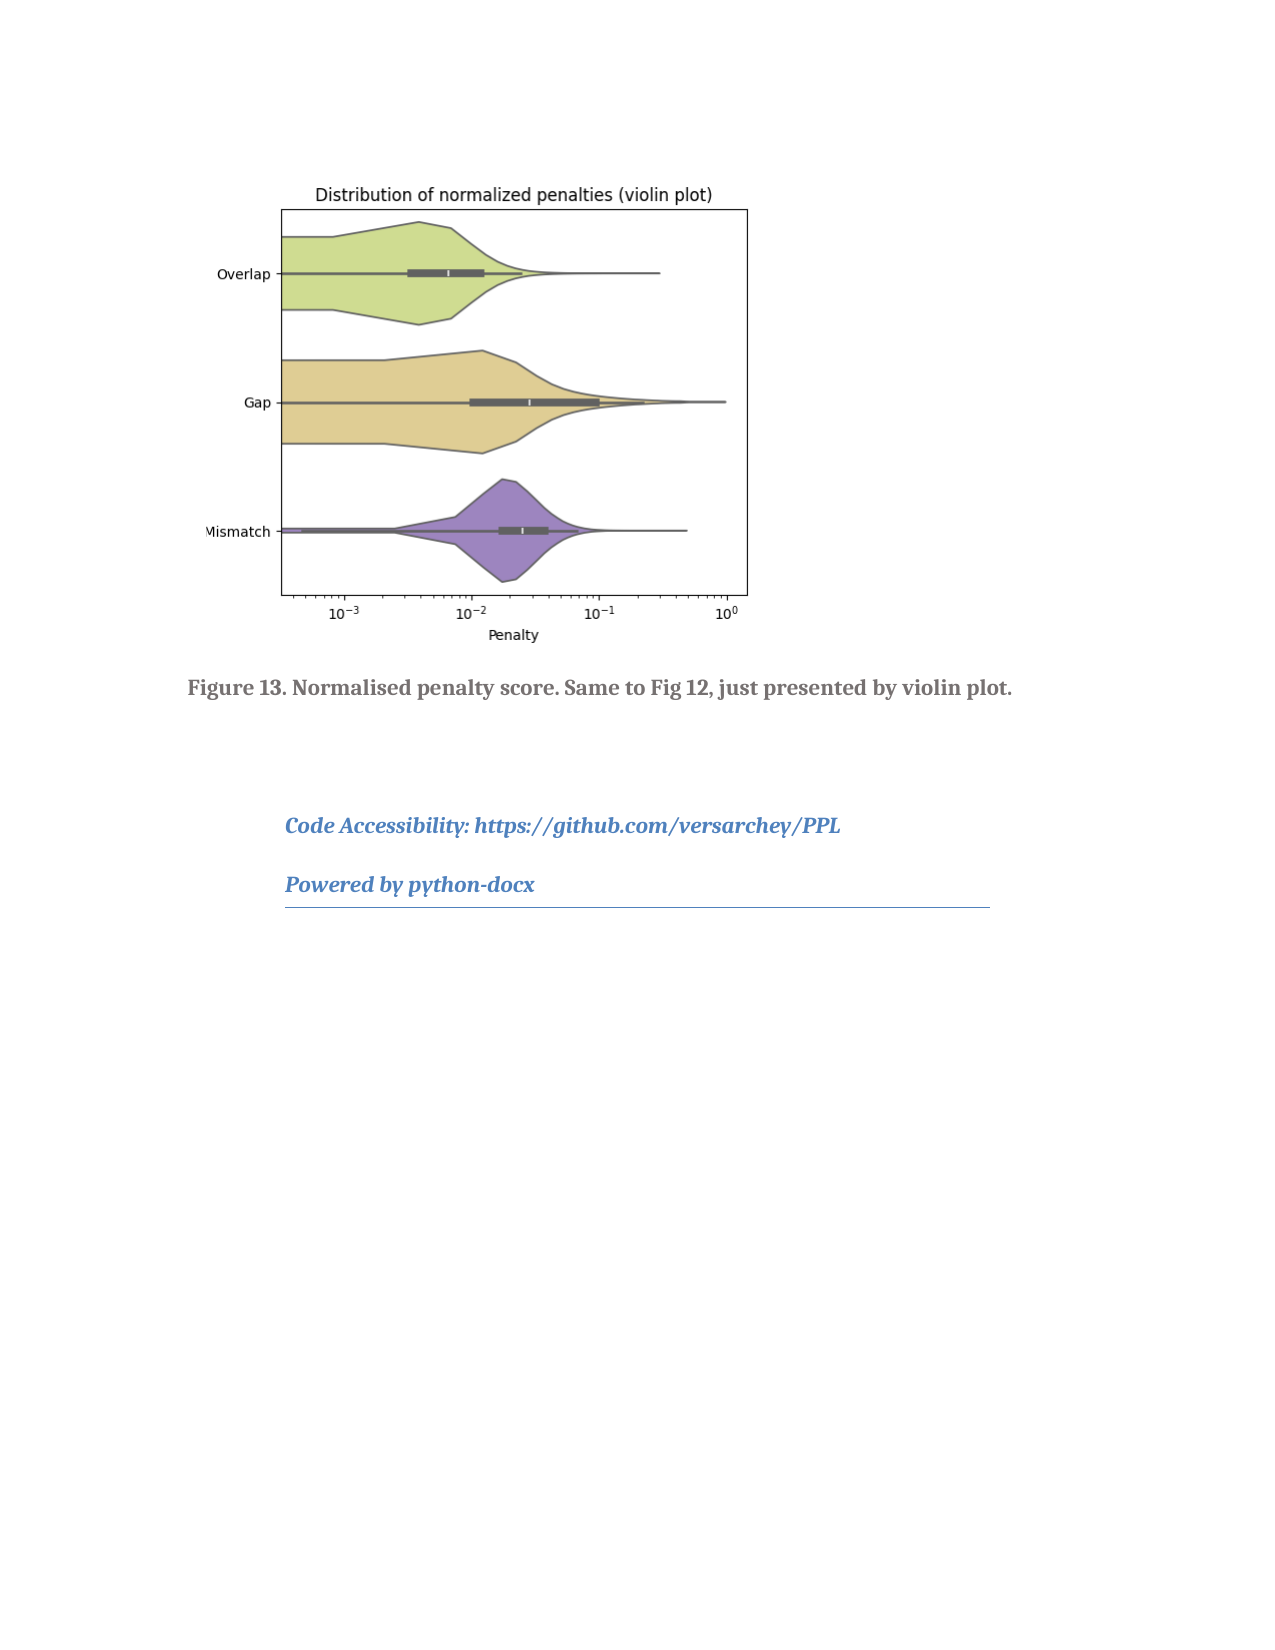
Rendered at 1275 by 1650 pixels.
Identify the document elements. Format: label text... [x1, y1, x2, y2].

picture [206, 150, 807, 650]
text Powered by python-docx [285, 872, 990, 907]
text Code Accessibility: https://github.com/versarchey/PPL [285, 813, 990, 839]
text Figure 13. Normalised penalty score. Same to Fig 12, just presented by violin plot. [187, 675, 1087, 701]
